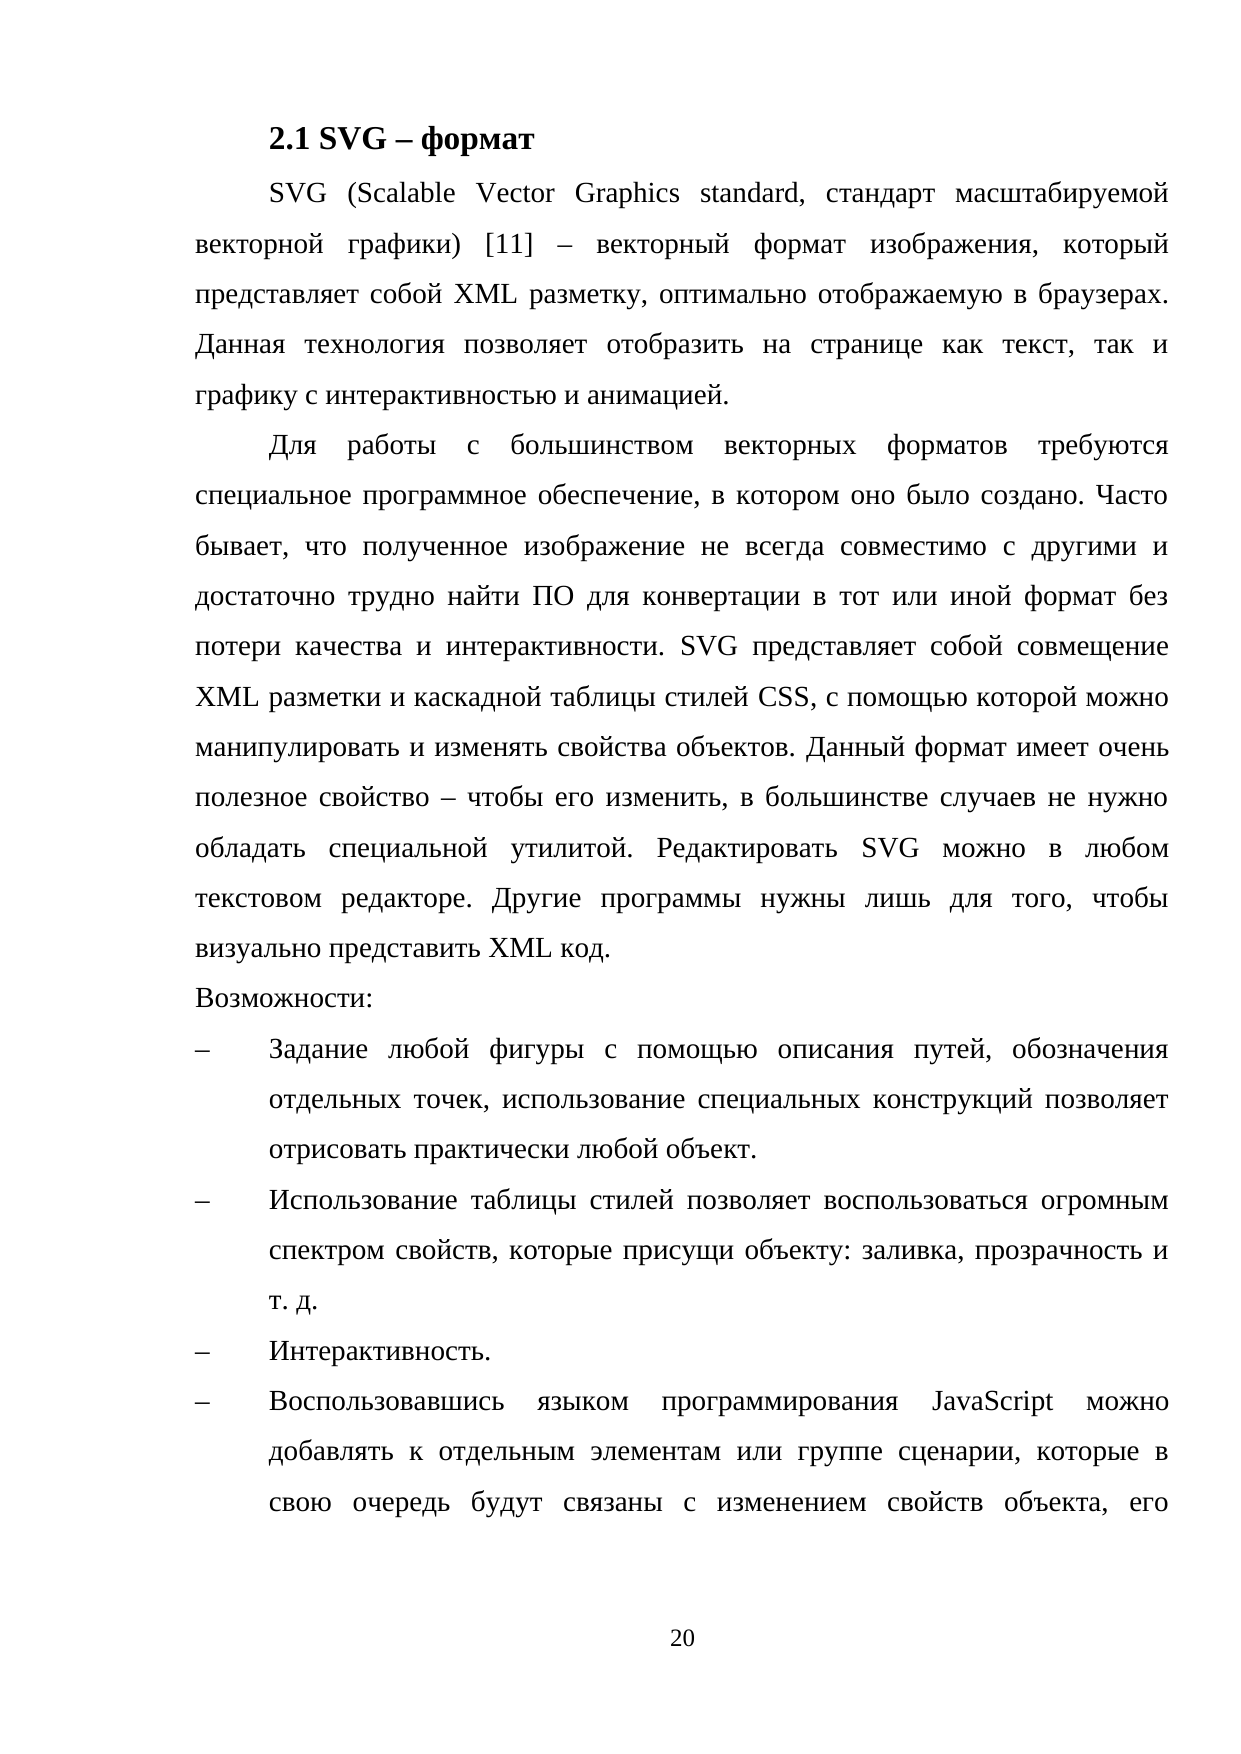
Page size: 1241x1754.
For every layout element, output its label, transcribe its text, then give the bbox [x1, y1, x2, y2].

list Интерактивность. [195, 1333, 1169, 1366]
list Задание любой фигуры с помощью описания путей, обозначения отдельных точек, использование специальных конструкций позволяет отрисовать практически любой объект. [195, 1031, 1169, 1165]
list Использование таблицы стилей позволяет воспользоваться огромным спектром свойств, которые присущи объекту: заливка, прозрачность и т. д. [195, 1182, 1169, 1316]
text Возможности: [195, 981, 1169, 1014]
subtitle 2.1 SVG – формат [195, 118, 1169, 156]
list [195, 1383, 1169, 1517]
text SVG (Scalable Vector Graphics standard, стандарт масштабируемой векторной графики) [11] – векторный формат изображения, который представляет собой XML разметку, оптимально отображаемую в браузерах. Данная технология позволяет отобразить на странице как текст, так и графику с интерактивностью и анимацией. [195, 176, 1169, 410]
text Для работы с большинством векторных форматов требуются специальное программное обеспечение, в котором оно было создано. Часто бывает, что полученное изображение не всегда совместимо с другими и достаточно трудно найти ПО для конвертации в тот или иной формат без потери качества и интерактивности. SVG представляет собой совмещение XML разметки и каскадной таблицы стилей CSS, с помощью которой можно манипулировать и изменять свойства объектов. Данный формат имеет очень полезное свойство – чтобы его изменить, в большинстве случаев не нужно обладать специальной утилитой. Редактировать SVG можно в любом текстовом редакторе. Другие программы нужны лишь для того, чтобы визуально представить XML код. [195, 427, 1169, 964]
